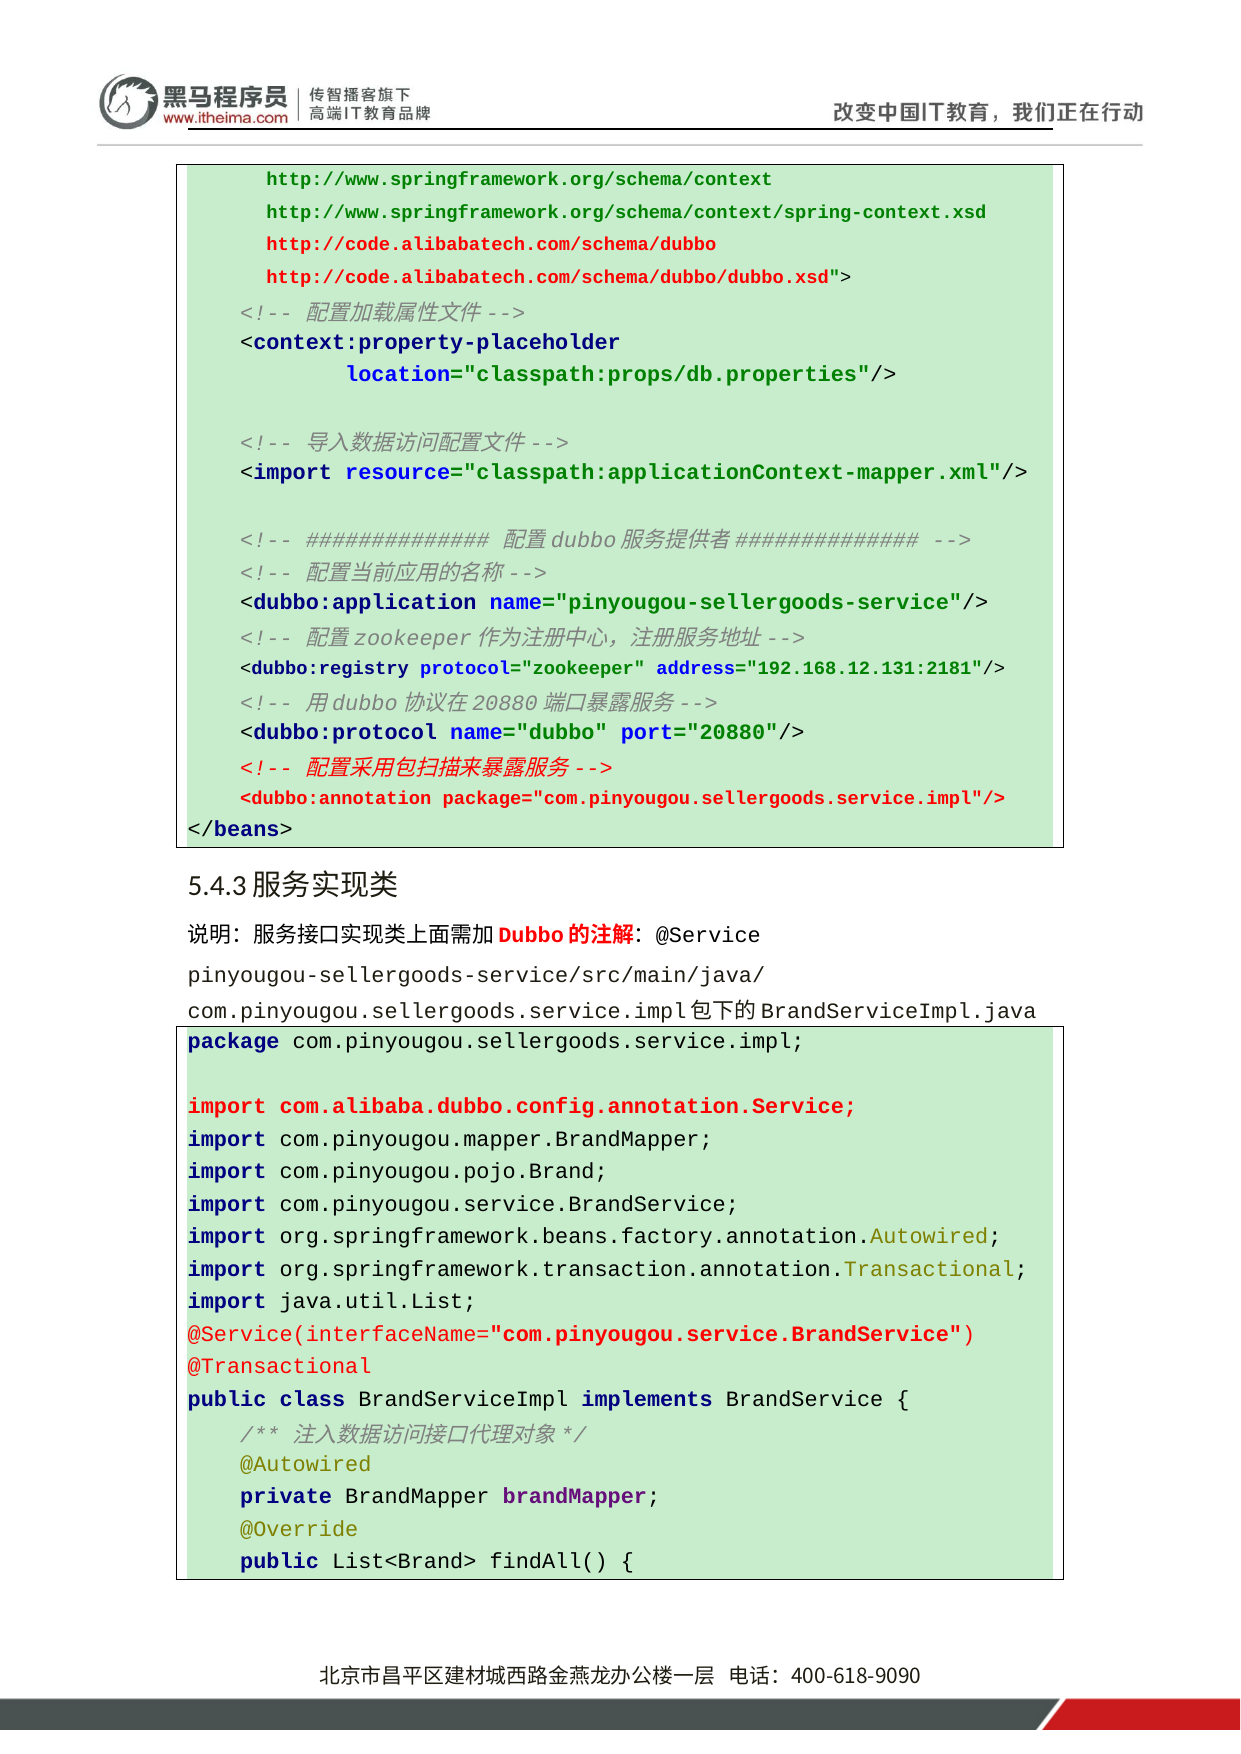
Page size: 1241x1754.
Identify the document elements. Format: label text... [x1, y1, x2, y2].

text pinyougou-sellergoods-service/src/main/java/com.pinyougou.sellergoods.service.impl包下的BrandServiceImpl.java [187, 961, 1053, 1026]
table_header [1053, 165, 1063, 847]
picture [0, 3, 1241, 153]
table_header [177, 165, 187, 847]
picture [0, 1639, 1241, 1730]
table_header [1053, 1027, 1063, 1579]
subtitle 5.4.3服务实现类 [187, 850, 1053, 915]
text 说明：服务接口实现类上面需加Dubbo的注解：@Service [187, 917, 1053, 950]
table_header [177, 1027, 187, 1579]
